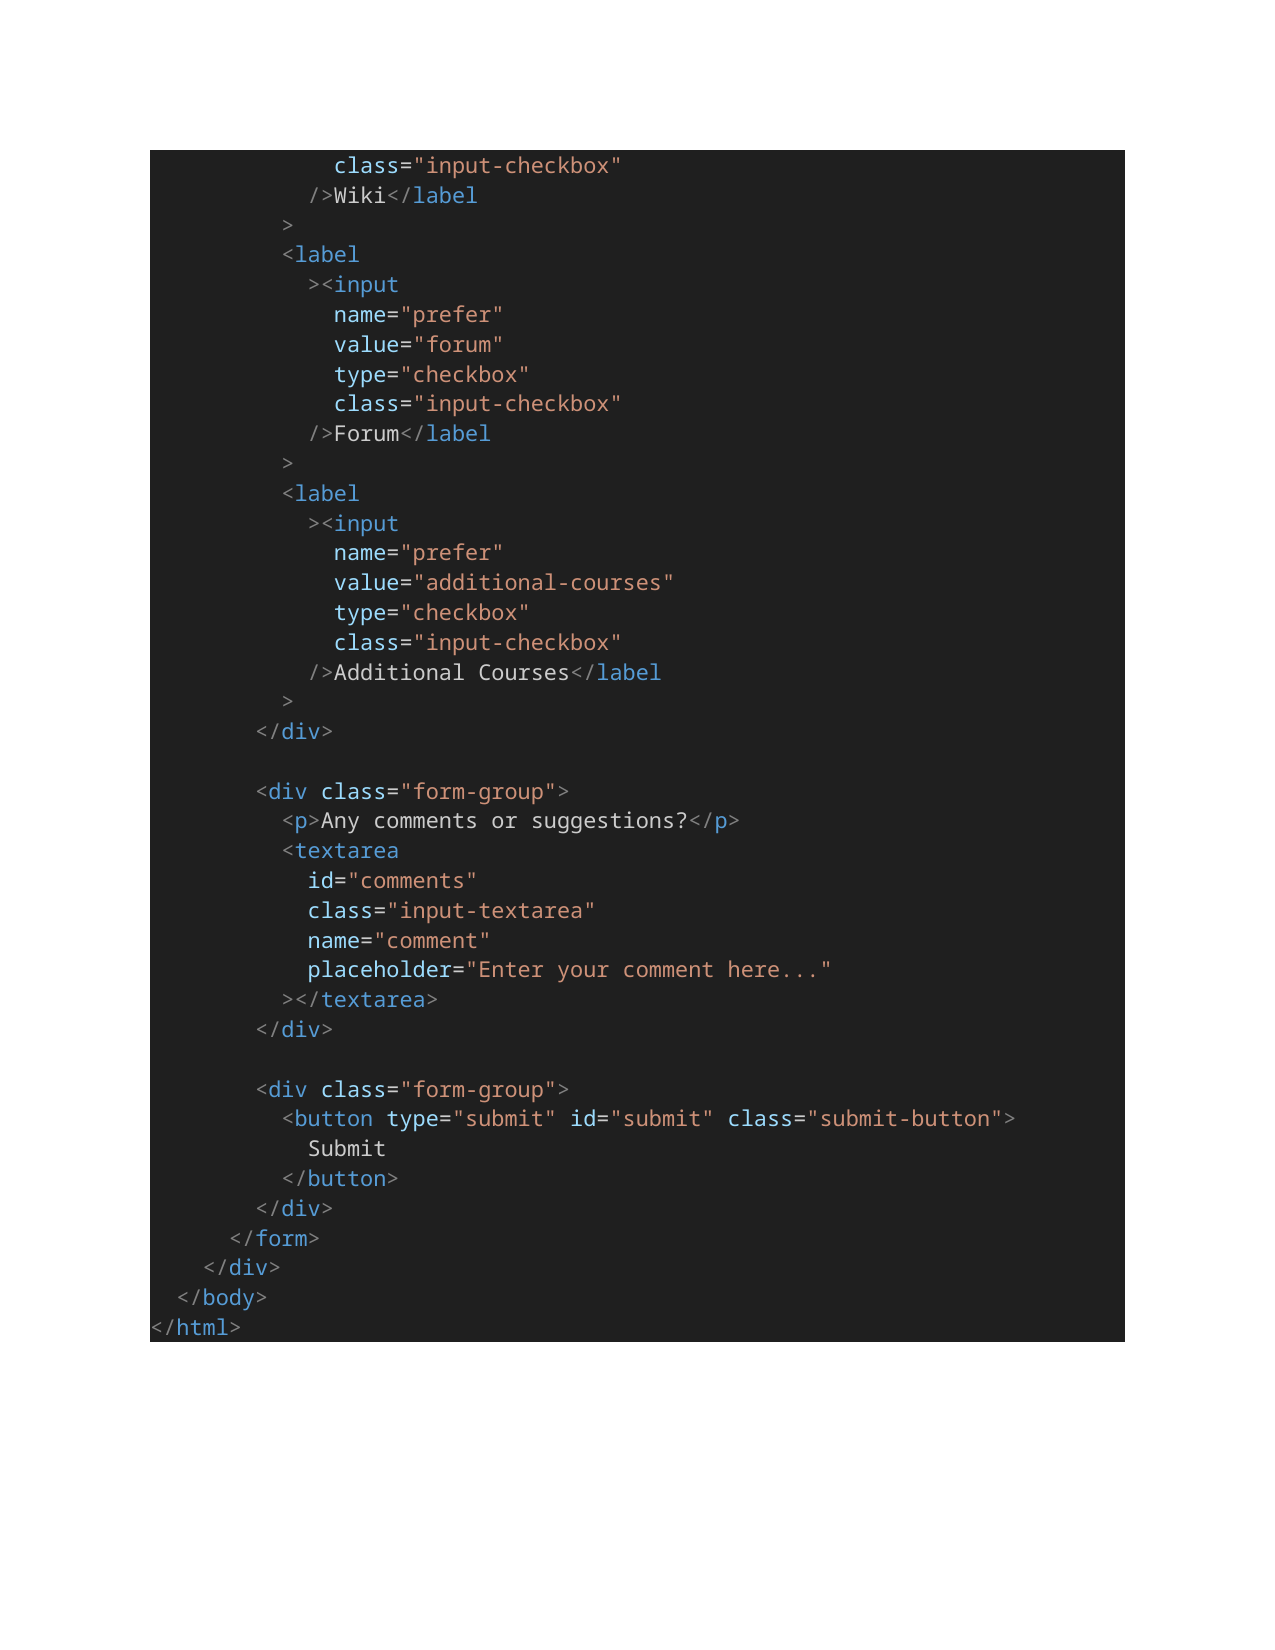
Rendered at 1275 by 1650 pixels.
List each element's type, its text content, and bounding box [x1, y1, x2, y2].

text </div> [150, 1252, 1125, 1282]
text </div> [150, 1014, 1125, 1044]
text > [150, 686, 1125, 716]
text ><input [150, 269, 1125, 299]
text <div class="form-group"> [150, 776, 1125, 805]
text class="input-checkbox" [150, 388, 1125, 418]
text > [150, 448, 1125, 478]
text </button> [150, 1163, 1125, 1193]
text <p>Any comments or suggestions?</p> [150, 805, 1125, 835]
text name="comment" [150, 924, 1125, 954]
text placeholder="Enter your comment here..." [150, 954, 1125, 984]
text <label [150, 239, 1125, 269]
text value="forum" [150, 329, 1125, 358]
text id="comments" [150, 865, 1125, 895]
text class="input-checkbox" [150, 627, 1125, 656]
text <label [150, 478, 1125, 507]
text <textarea [150, 835, 1125, 865]
text <div class="form-group"> [150, 1073, 1125, 1103]
text />Wiki</label [150, 180, 1125, 209]
text class="input-checkbox" [150, 150, 1125, 180]
text class="input-textarea" [150, 895, 1125, 924]
text <button type="submit" id="submit" class="submit-button"> [150, 1103, 1125, 1133]
text />Forum</label [150, 418, 1125, 448]
text Submit [150, 1133, 1125, 1163]
text </div> [150, 716, 1125, 746]
text type="checkbox" [150, 358, 1125, 388]
text </html> [150, 1312, 1125, 1342]
text > [150, 209, 1125, 239]
text type="checkbox" [150, 597, 1125, 627]
text ><input [150, 507, 1125, 537]
text value="additional-courses" [150, 567, 1125, 597]
text ></textarea> [150, 984, 1125, 1014]
text />Additional Courses</label [150, 656, 1125, 686]
text name="prefer" [150, 537, 1125, 567]
text </div> [150, 1193, 1125, 1222]
text name="prefer" [150, 299, 1125, 329]
text </body> [150, 1282, 1125, 1312]
text </form> [150, 1222, 1125, 1252]
